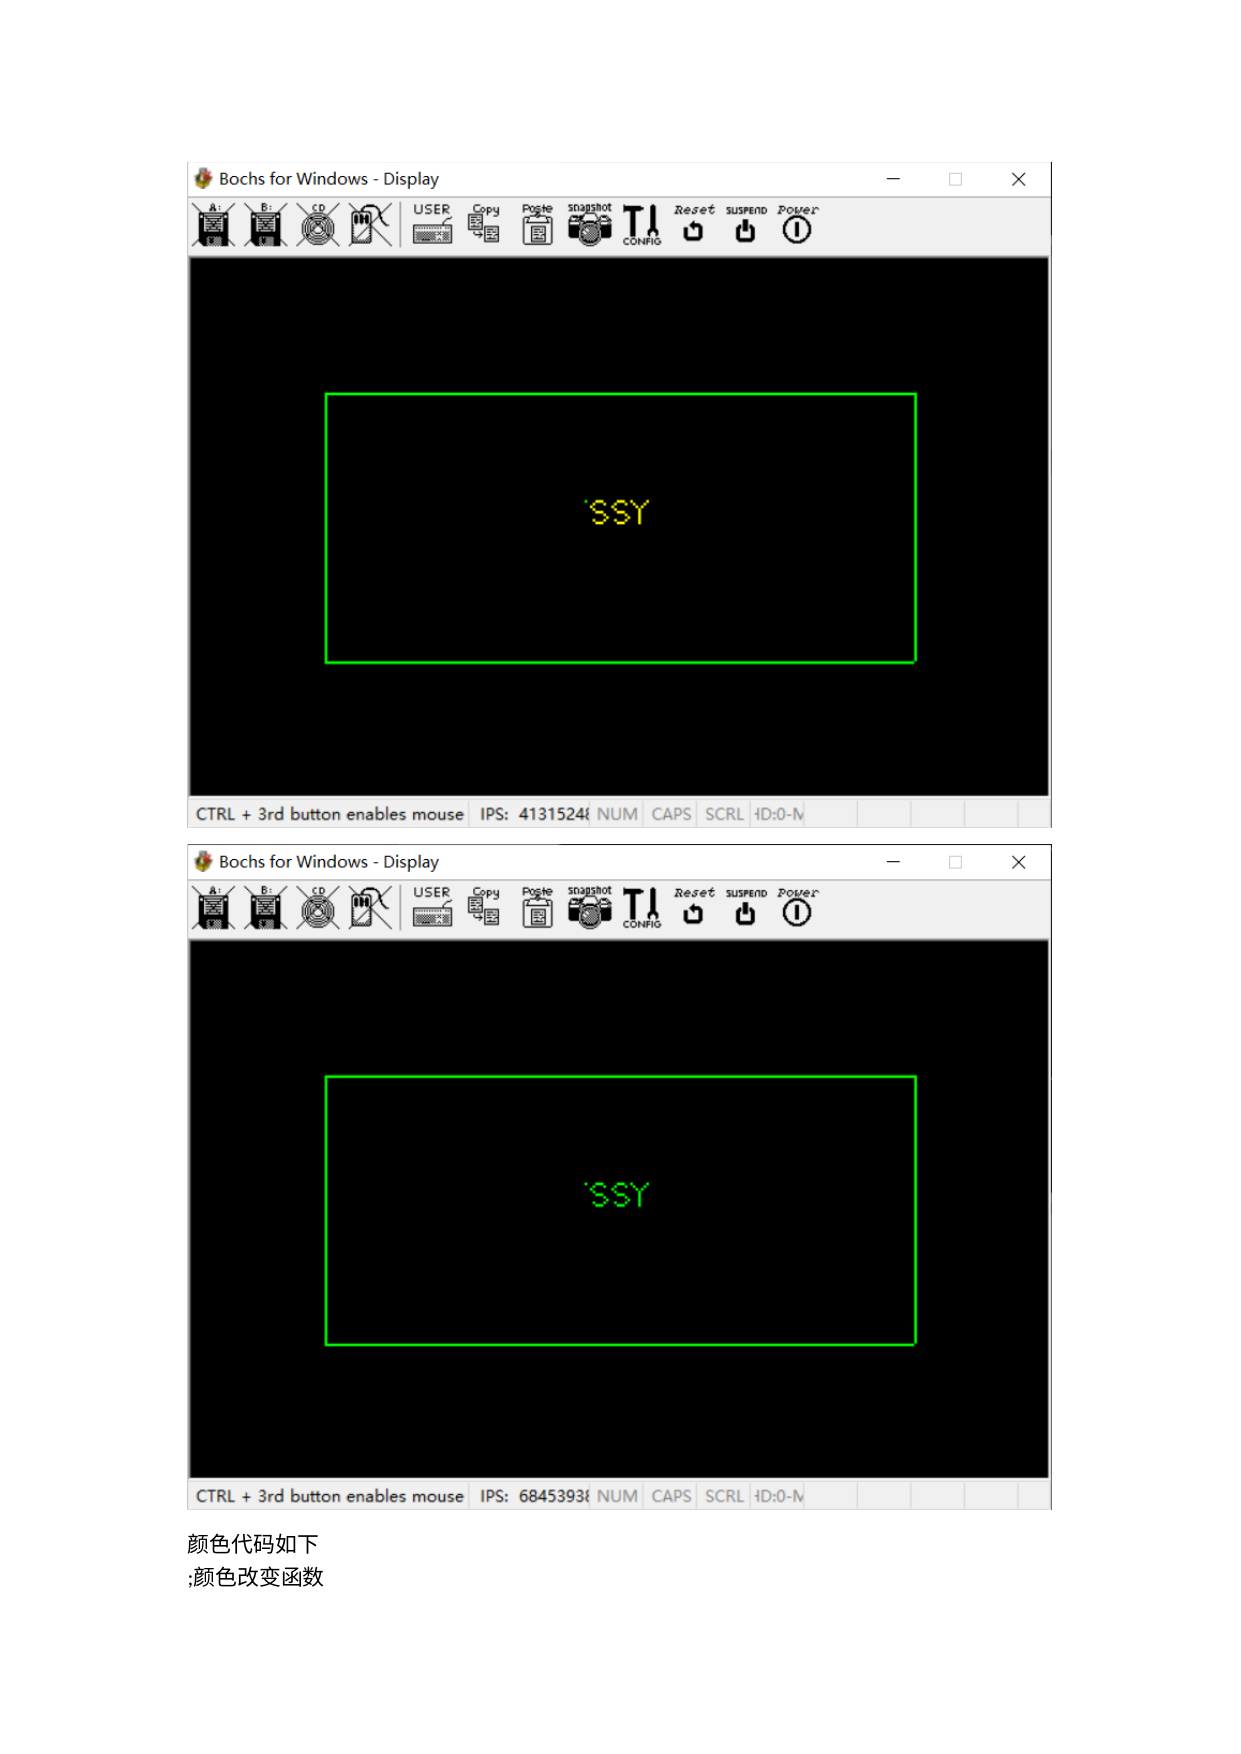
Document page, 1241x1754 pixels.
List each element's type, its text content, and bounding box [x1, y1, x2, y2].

text ;颜色改变函数 [187, 1559, 1053, 1592]
picture [187, 162, 1052, 828]
picture [187, 844, 1052, 1510]
text 颜色代码如下 [187, 1527, 1053, 1559]
